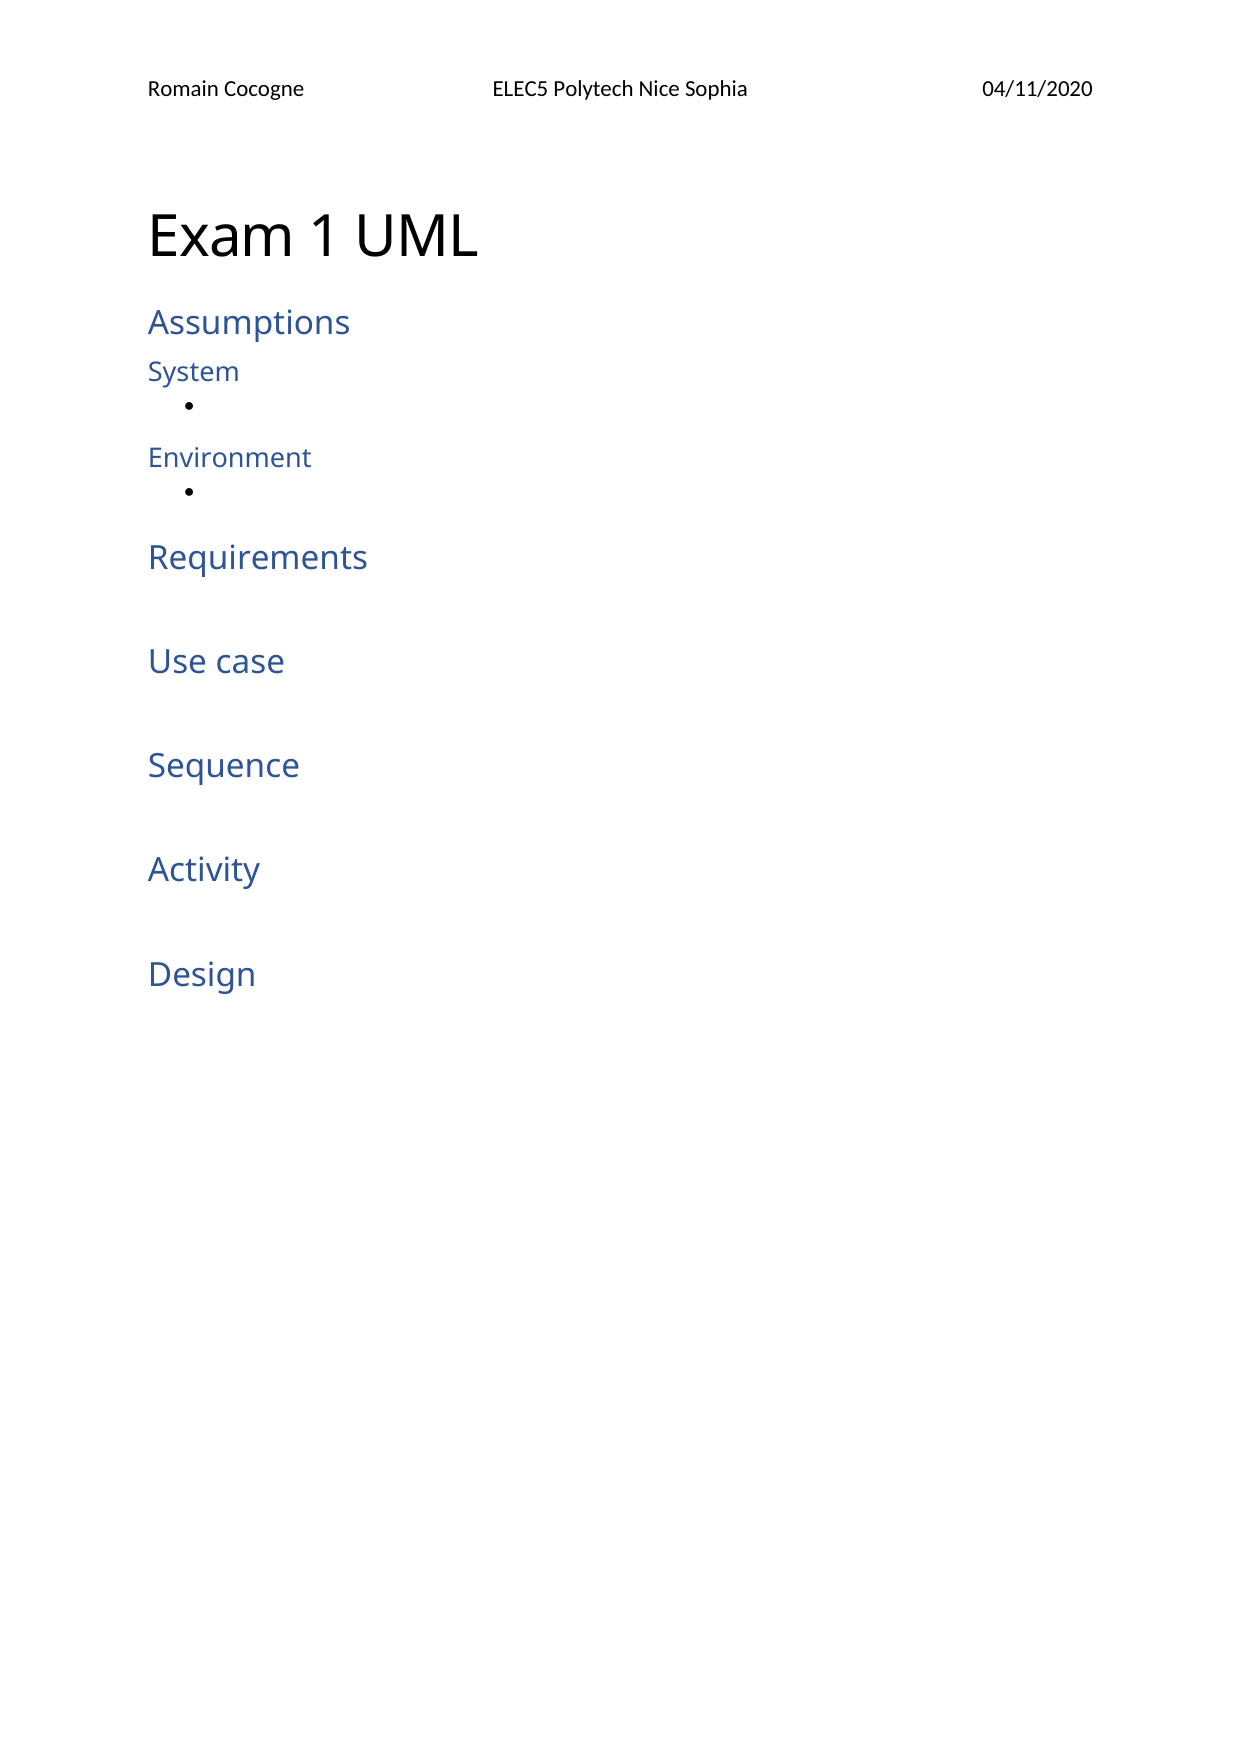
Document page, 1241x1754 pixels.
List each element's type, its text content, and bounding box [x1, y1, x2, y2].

subtitle Environment [148, 439, 1093, 476]
subtitle Assumptions [148, 299, 1093, 344]
subtitle Requirements [148, 534, 1093, 579]
subtitle Sequence [148, 742, 1093, 787]
subtitle Design [148, 950, 1093, 996]
title Exam 1 UML [148, 194, 1093, 274]
subtitle Activity [148, 846, 1093, 892]
subtitle Use case [148, 638, 1093, 683]
subtitle System [148, 352, 1093, 389]
